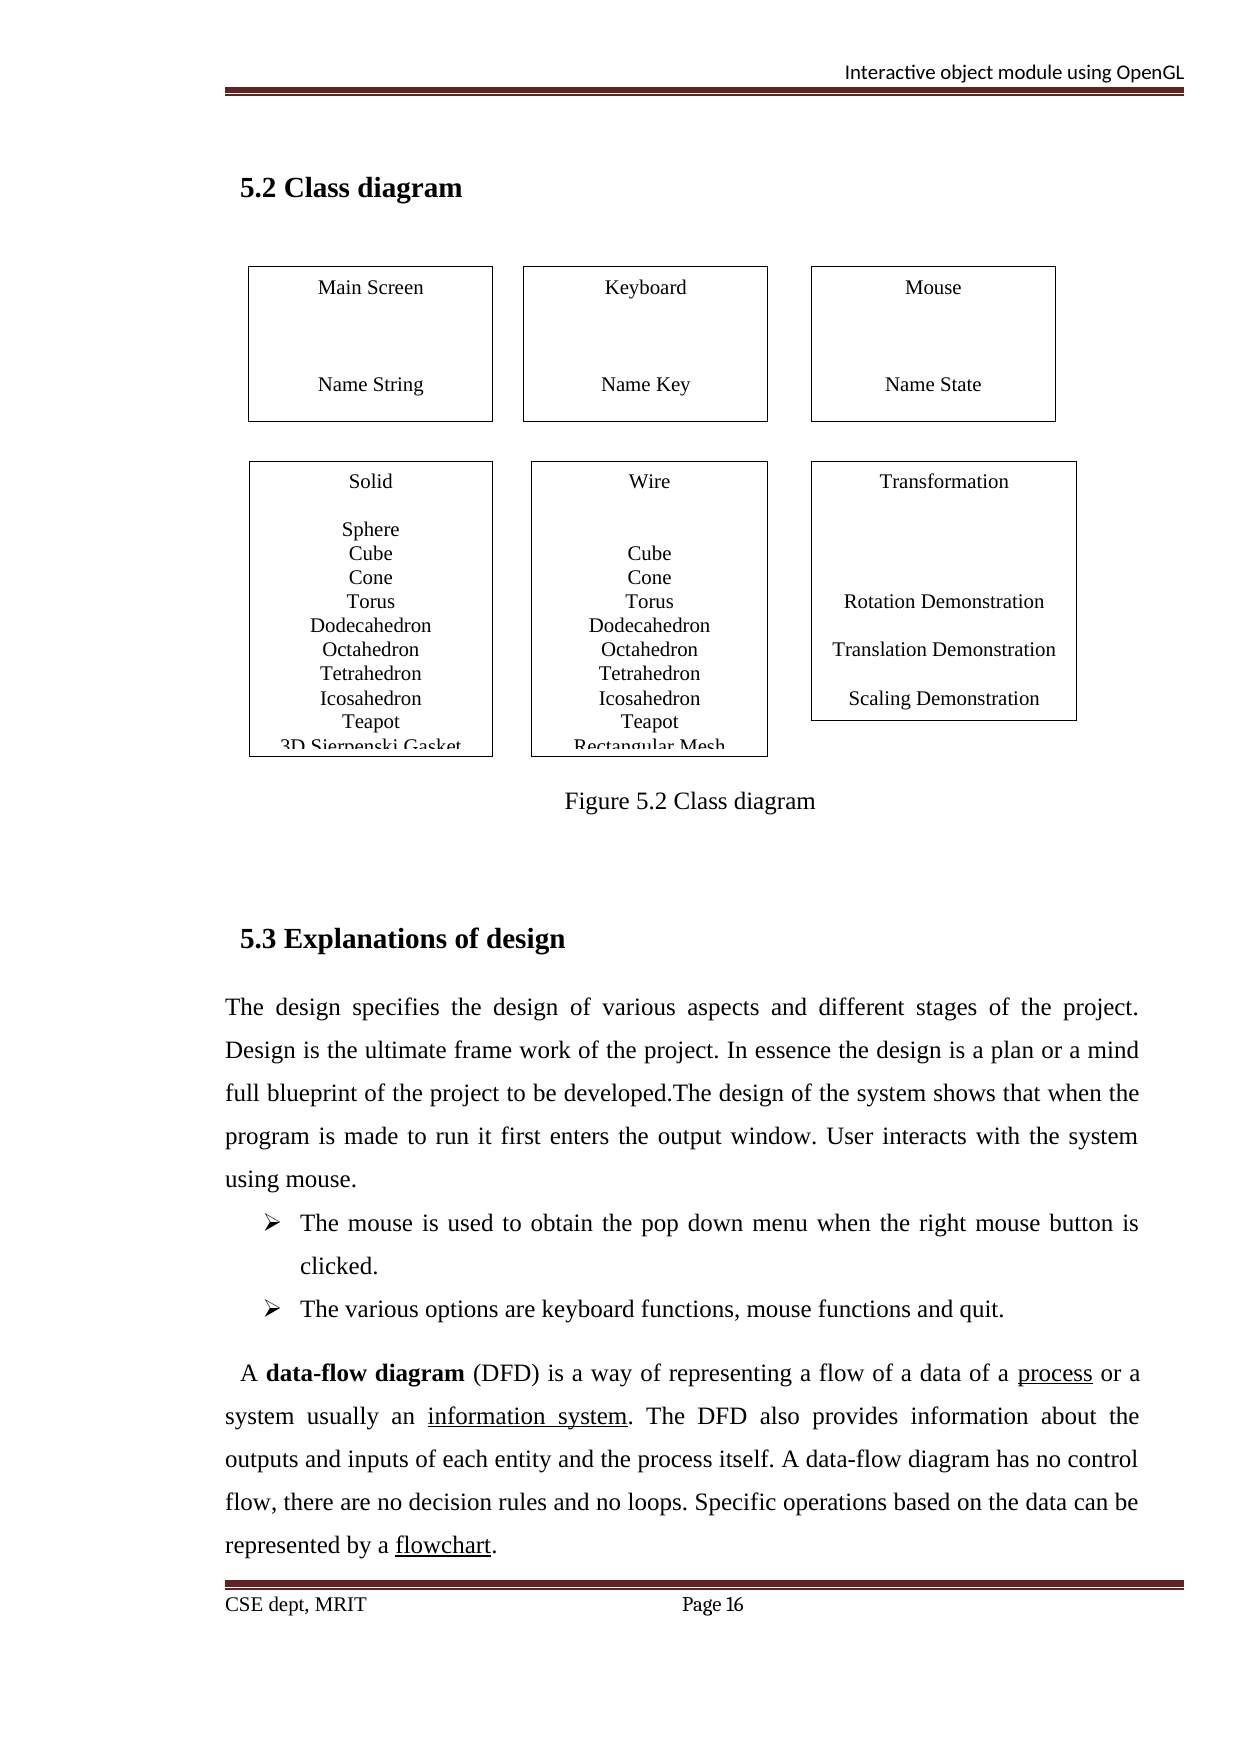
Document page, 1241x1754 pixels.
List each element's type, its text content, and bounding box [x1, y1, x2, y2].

text The design specifies the design of various aspects and different stages of the project. Design is the ultimate frame work of the project. In essence the design is a plan or a mind full blueprint of the project to be developed.The design of the system shows that when the program is made to run it first enters the output window. User interacts with the system using mouse. [225, 992, 1140, 1193]
text 5.3 Explanations of design [225, 921, 1140, 954]
list The various options are keyboard functions, mouse functions and quit. [262, 1294, 1140, 1323]
text 5.2 Class diagram [225, 170, 1140, 204]
list The mouse is used to obtain the pop down menu when the right mouse button is clicked. [262, 1208, 1140, 1279]
text A data-flow diagram (DFD) is a way of representing a flow of a data of a process or a system usually an information system. The DFD also provides information about the outputs and inputs of each entity and the process itself. A data-flow diagram has no control flow, there are no decision rules and no loops. Specific operations based on the data can be represented by a flowchart. [225, 1358, 1140, 1559]
text Figure 5.2 Class diagram [225, 786, 1140, 814]
